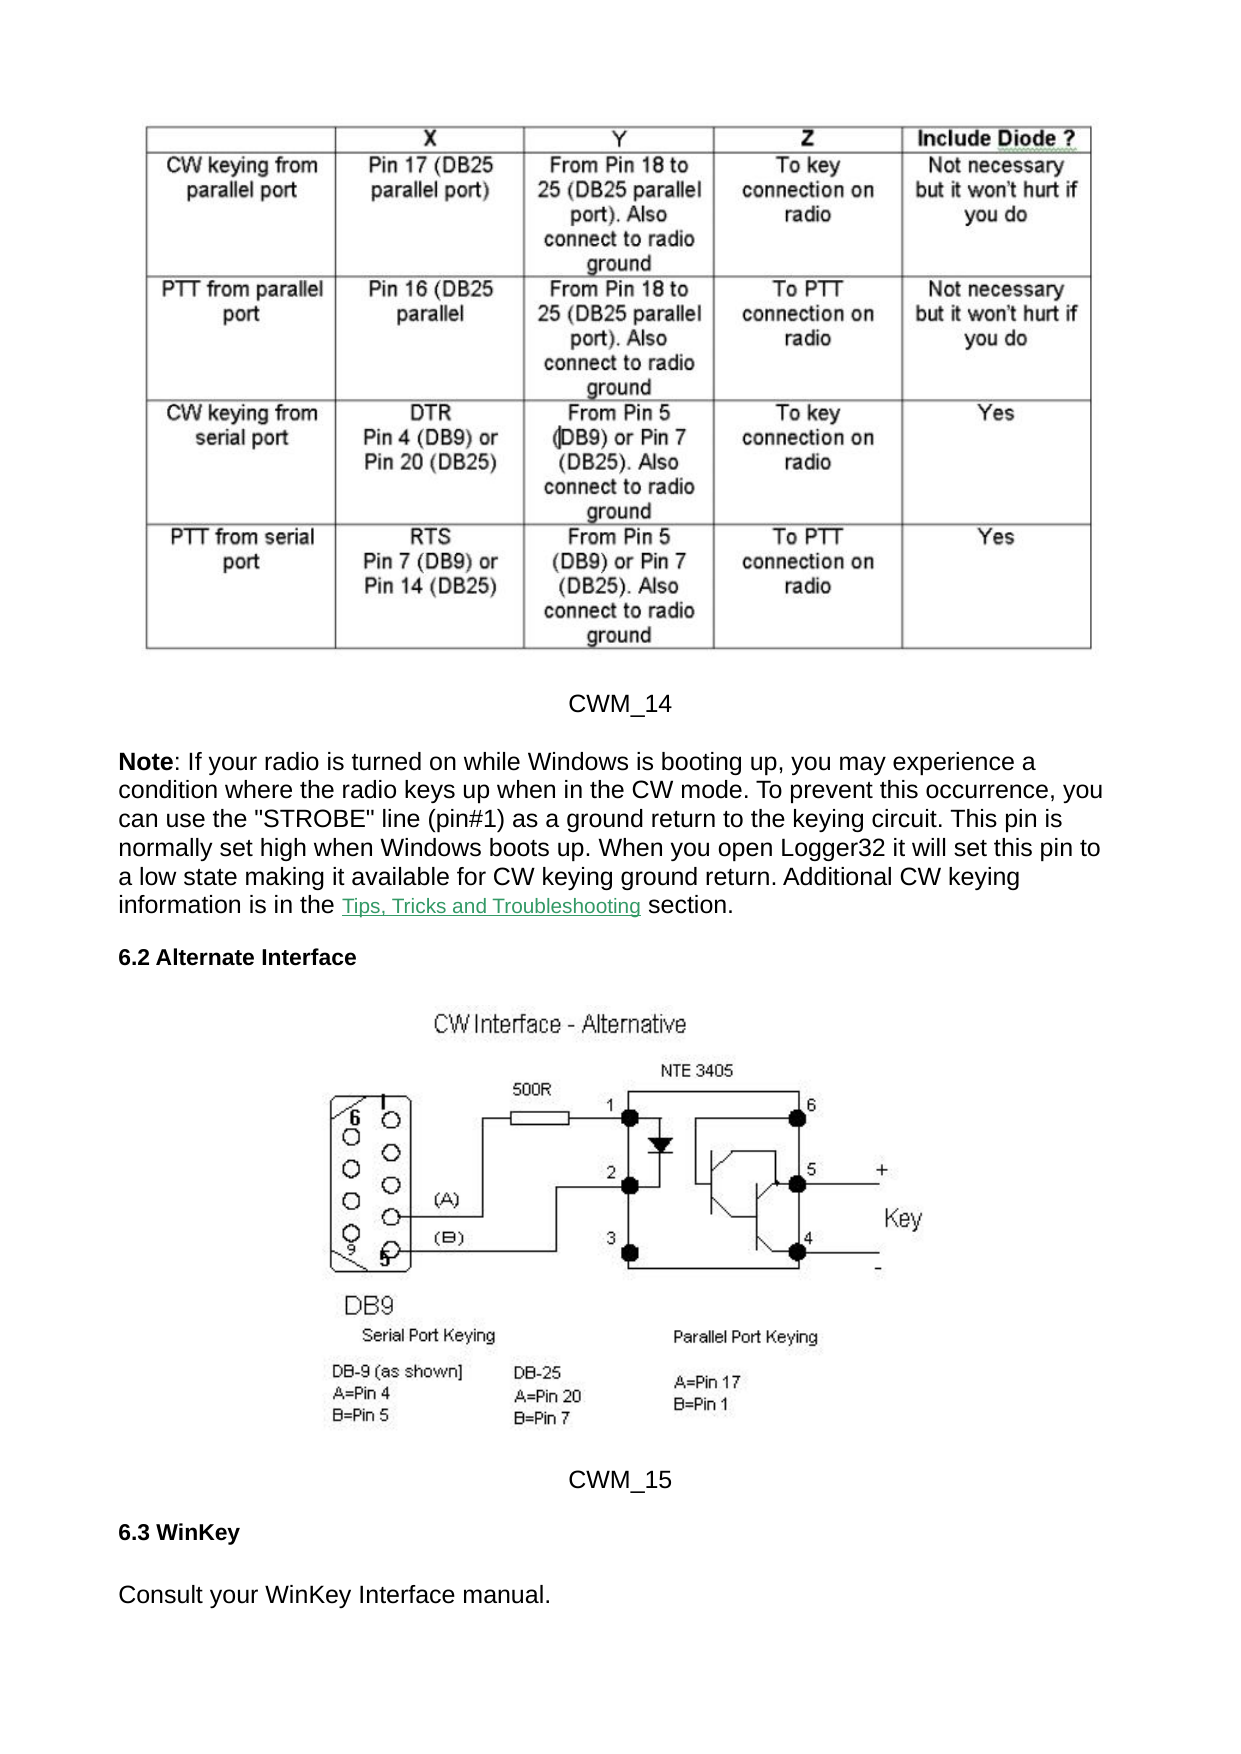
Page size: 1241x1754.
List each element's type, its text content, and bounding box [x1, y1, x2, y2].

text CWM_14 [118, 689, 1122, 718]
text Consult your WinKey Interface manual. [118, 1581, 1122, 1609]
text Note: If your radio is turned on while Windows is booting up, you may experience a condition where the radio keys up when in the CW mode. To prevent this occurrence, you can use the "STROBE" line (pin#1) as a ground return to the keying circuit. This pin is normally set high when Windows boots up. When you open Logger32 it will set this pin to a low state making it available for CW keying ground return. Additional CW keying information is in the Tips, Tricks and Troubleshooting section. [118, 747, 1122, 919]
subtitle 6.2 Alternate Interface [118, 944, 1122, 970]
picture [310, 1005, 930, 1437]
subtitle 6.3 WinKey [118, 1519, 1122, 1546]
text CWM_15 [118, 1465, 1122, 1494]
picture [141, 118, 1099, 661]
